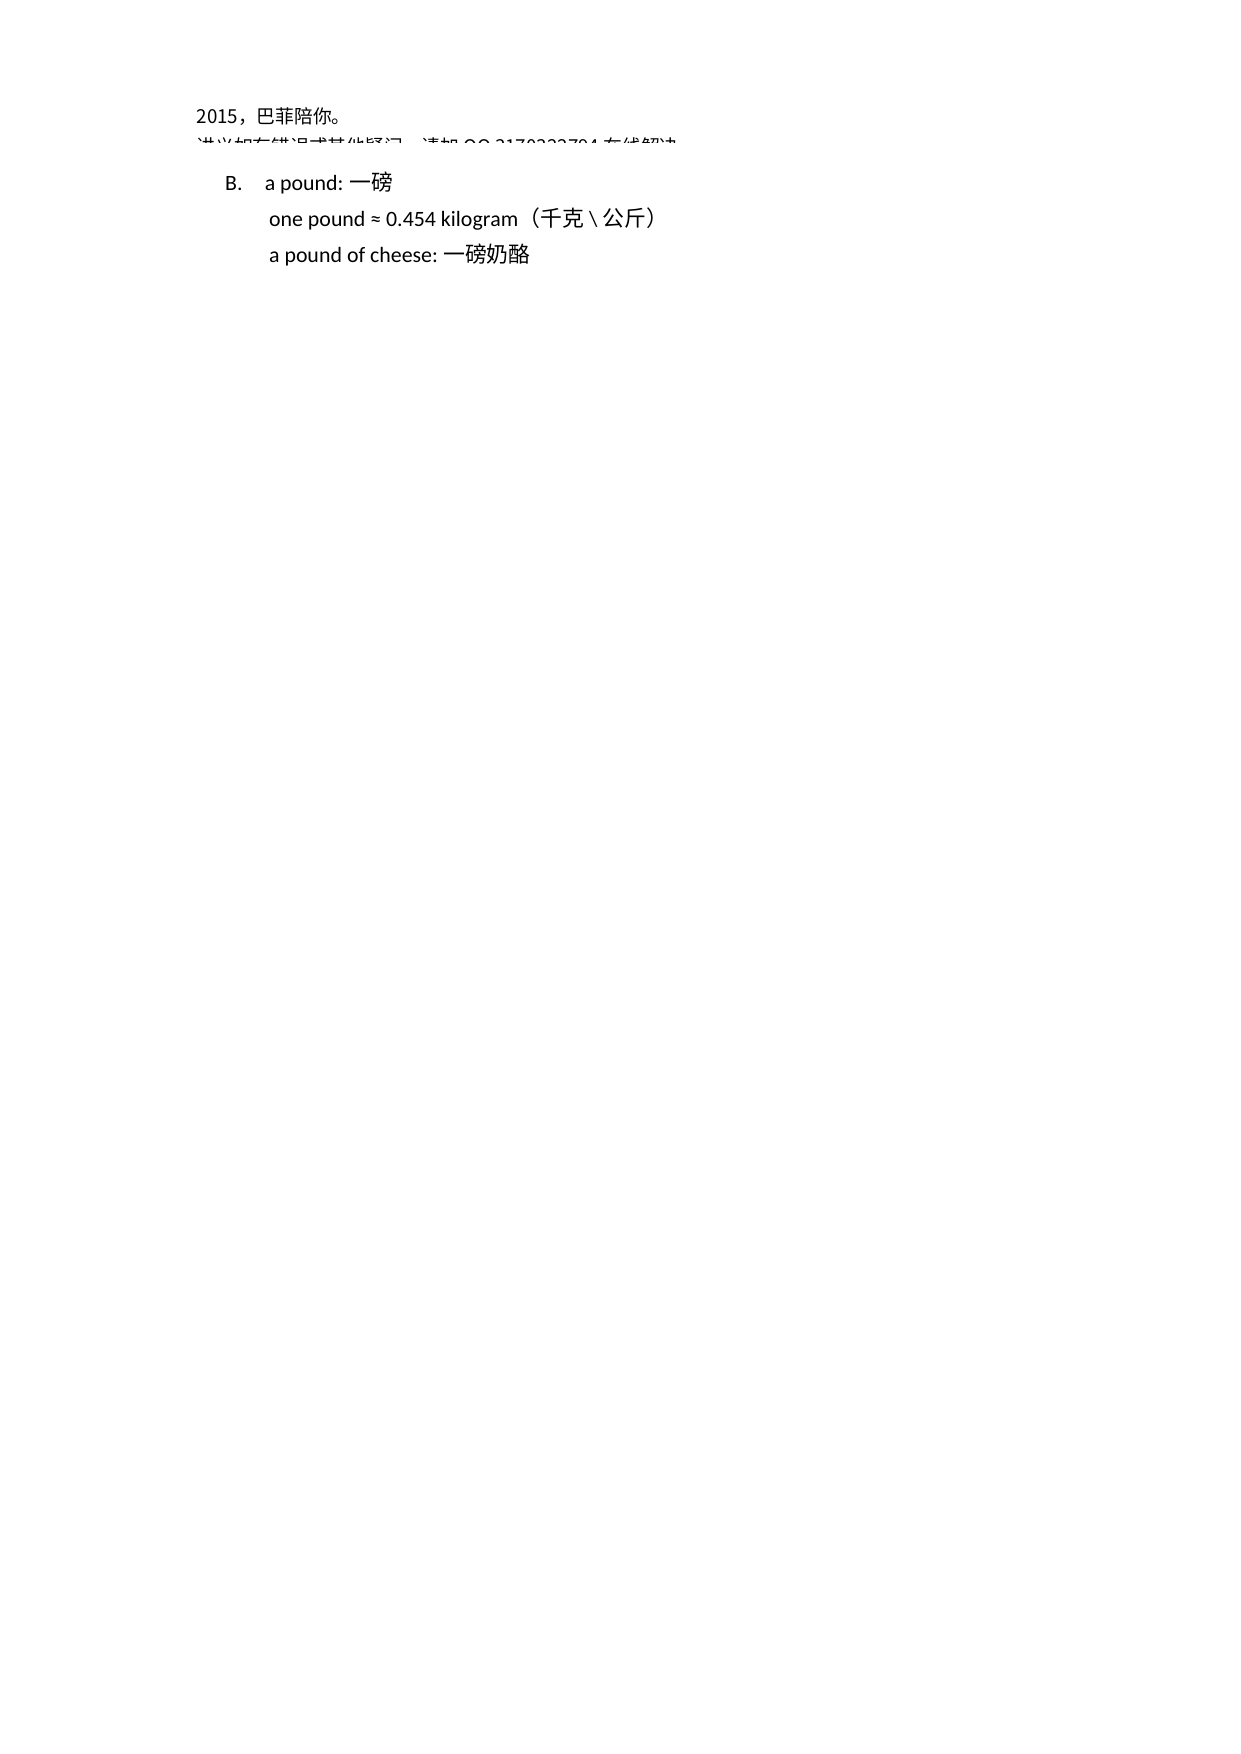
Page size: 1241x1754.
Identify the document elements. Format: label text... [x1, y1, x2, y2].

text one pound ≈ 0.454 kilogram（千克 \ 公斤） [269, 201, 1071, 232]
list a pound: 一磅 [225, 164, 1071, 196]
text a pound of cheese: 一磅奶酪 [269, 237, 1071, 268]
